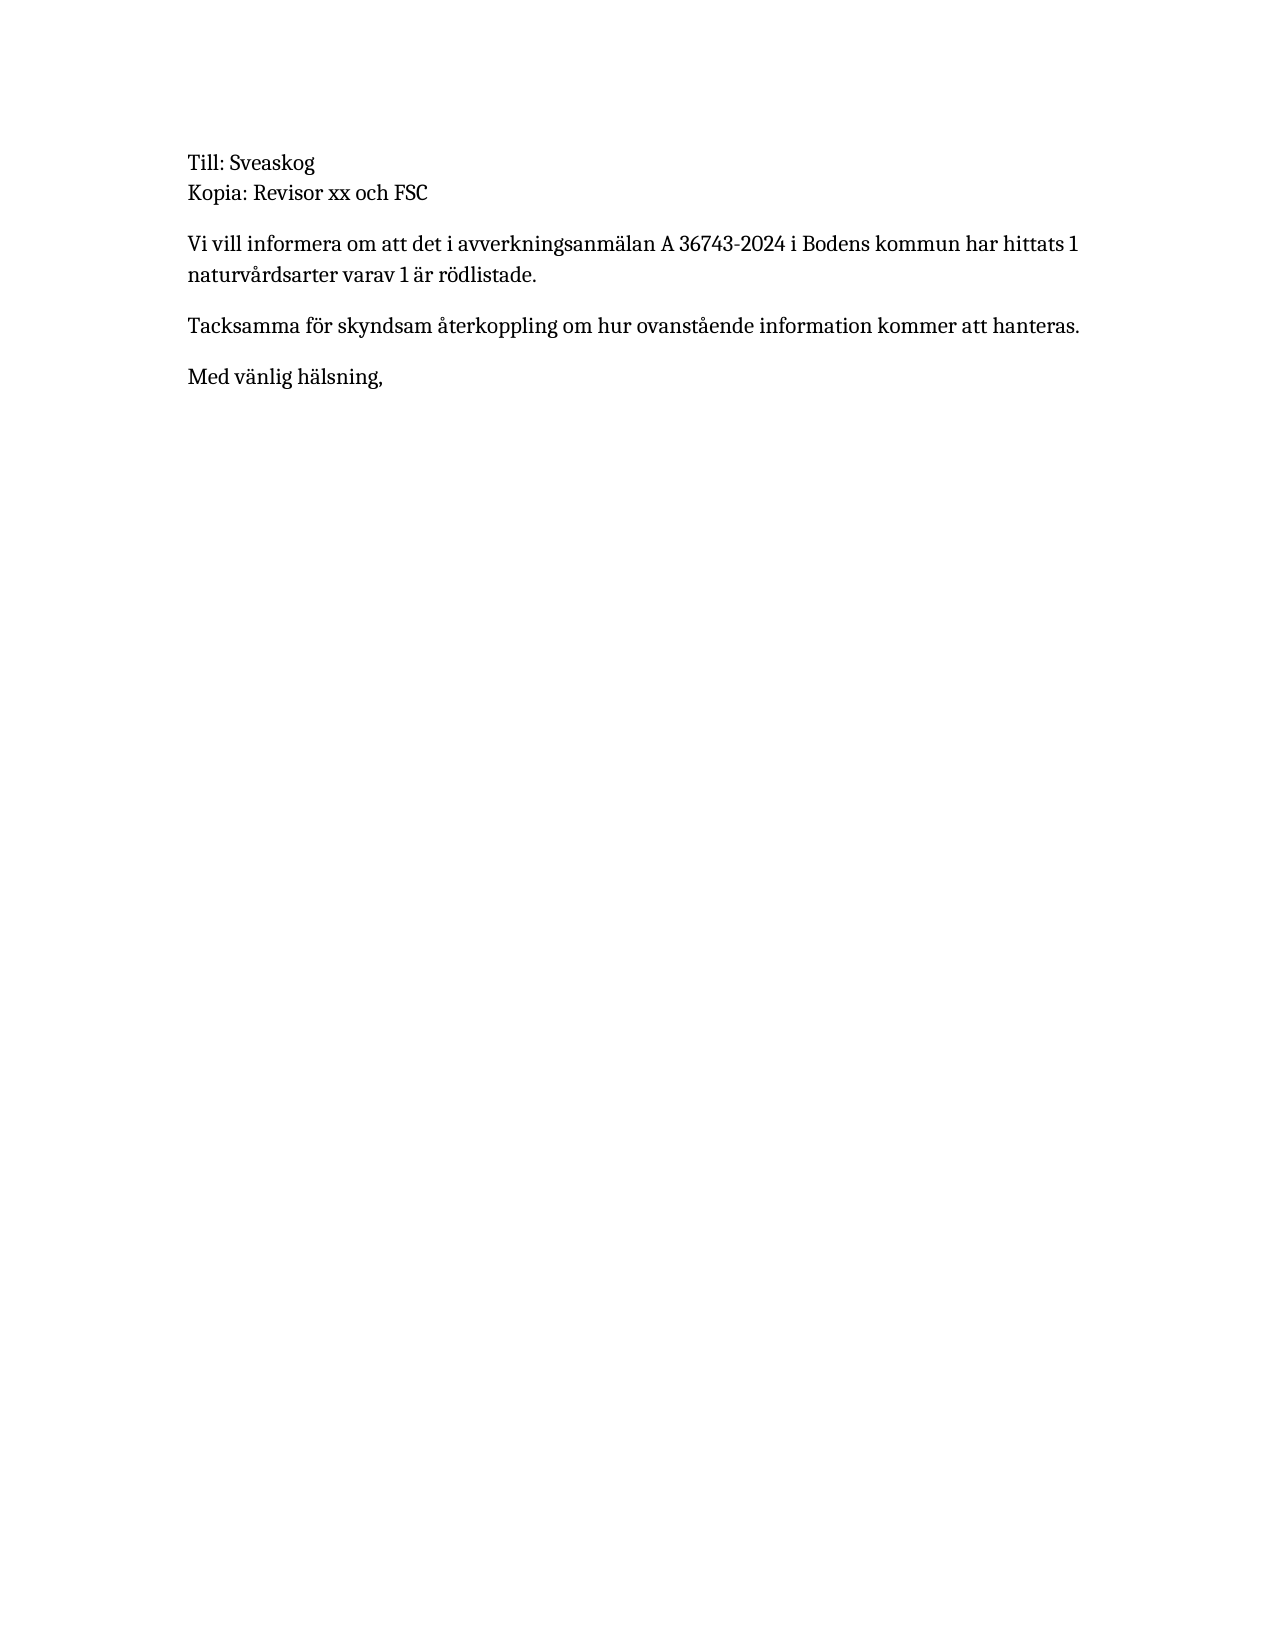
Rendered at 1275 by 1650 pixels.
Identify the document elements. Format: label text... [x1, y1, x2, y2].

text Vi vill informera om att det i avverkningsanmälan A 36743-2024 i Bodens kommun har hittats 1 naturvårdsarter varav 1 är rödlistade. [187, 231, 1087, 288]
text Med vänlig hälsning, [187, 363, 1087, 420]
text Tacksamma för skyndsam återkoppling om hur ovanstående information kommer att hanteras. [187, 312, 1087, 339]
text Till: Sveaskog Kopia: Revisor xx och FSC [187, 150, 1087, 207]
